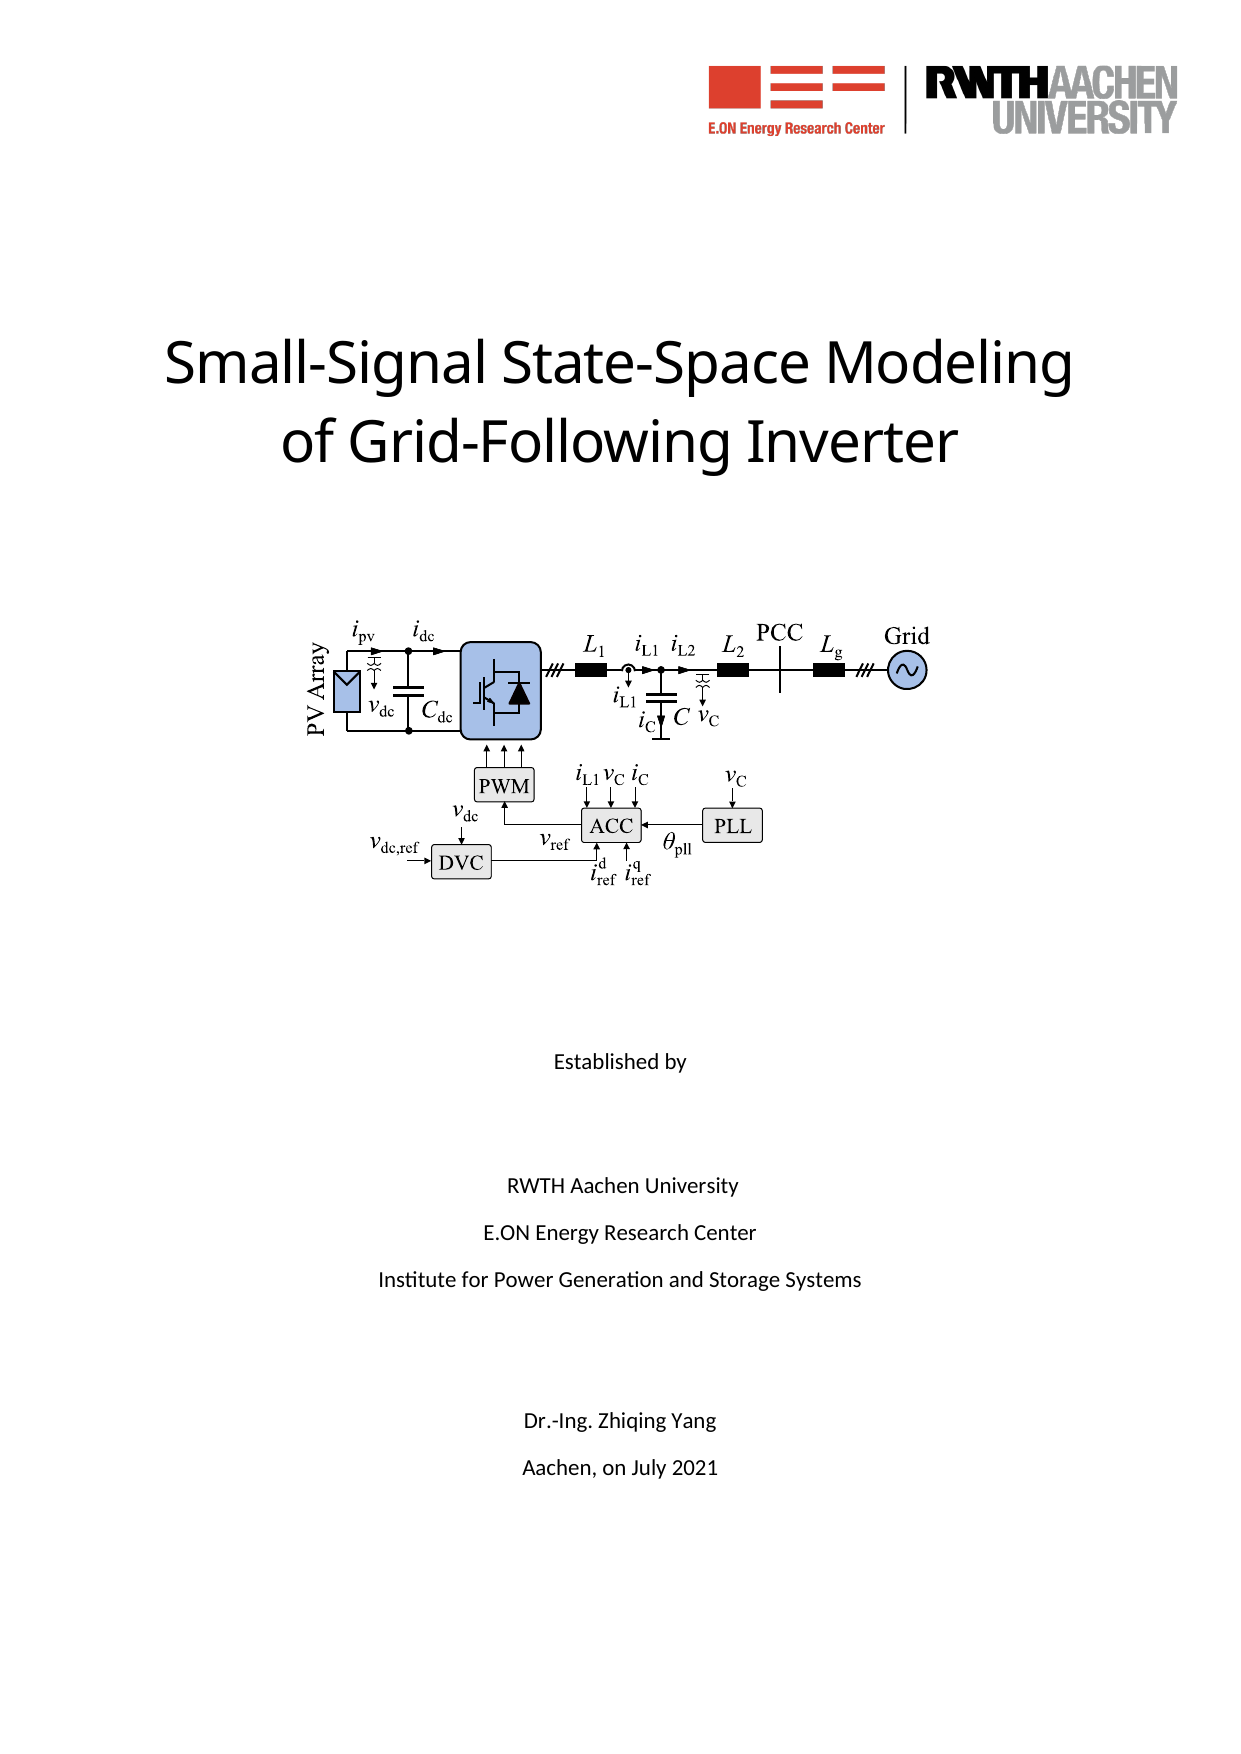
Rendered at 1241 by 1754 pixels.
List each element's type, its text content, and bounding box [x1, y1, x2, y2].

text Institute for Power Generation and Storage Systems [148, 1265, 1093, 1293]
text RWTH Aachen University [148, 1172, 1093, 1199]
text Dr.-Ing. Zhiqing Yang [148, 1406, 1093, 1434]
text E.ON Energy Research Center [148, 1218, 1093, 1246]
title Small-Signal State-Space Modeling of Grid-Following Inverter [148, 321, 1093, 480]
picture [700, 57, 1183, 142]
text Aachen, on July 2021 [148, 1453, 1093, 1481]
text Established by [148, 1047, 1093, 1075]
